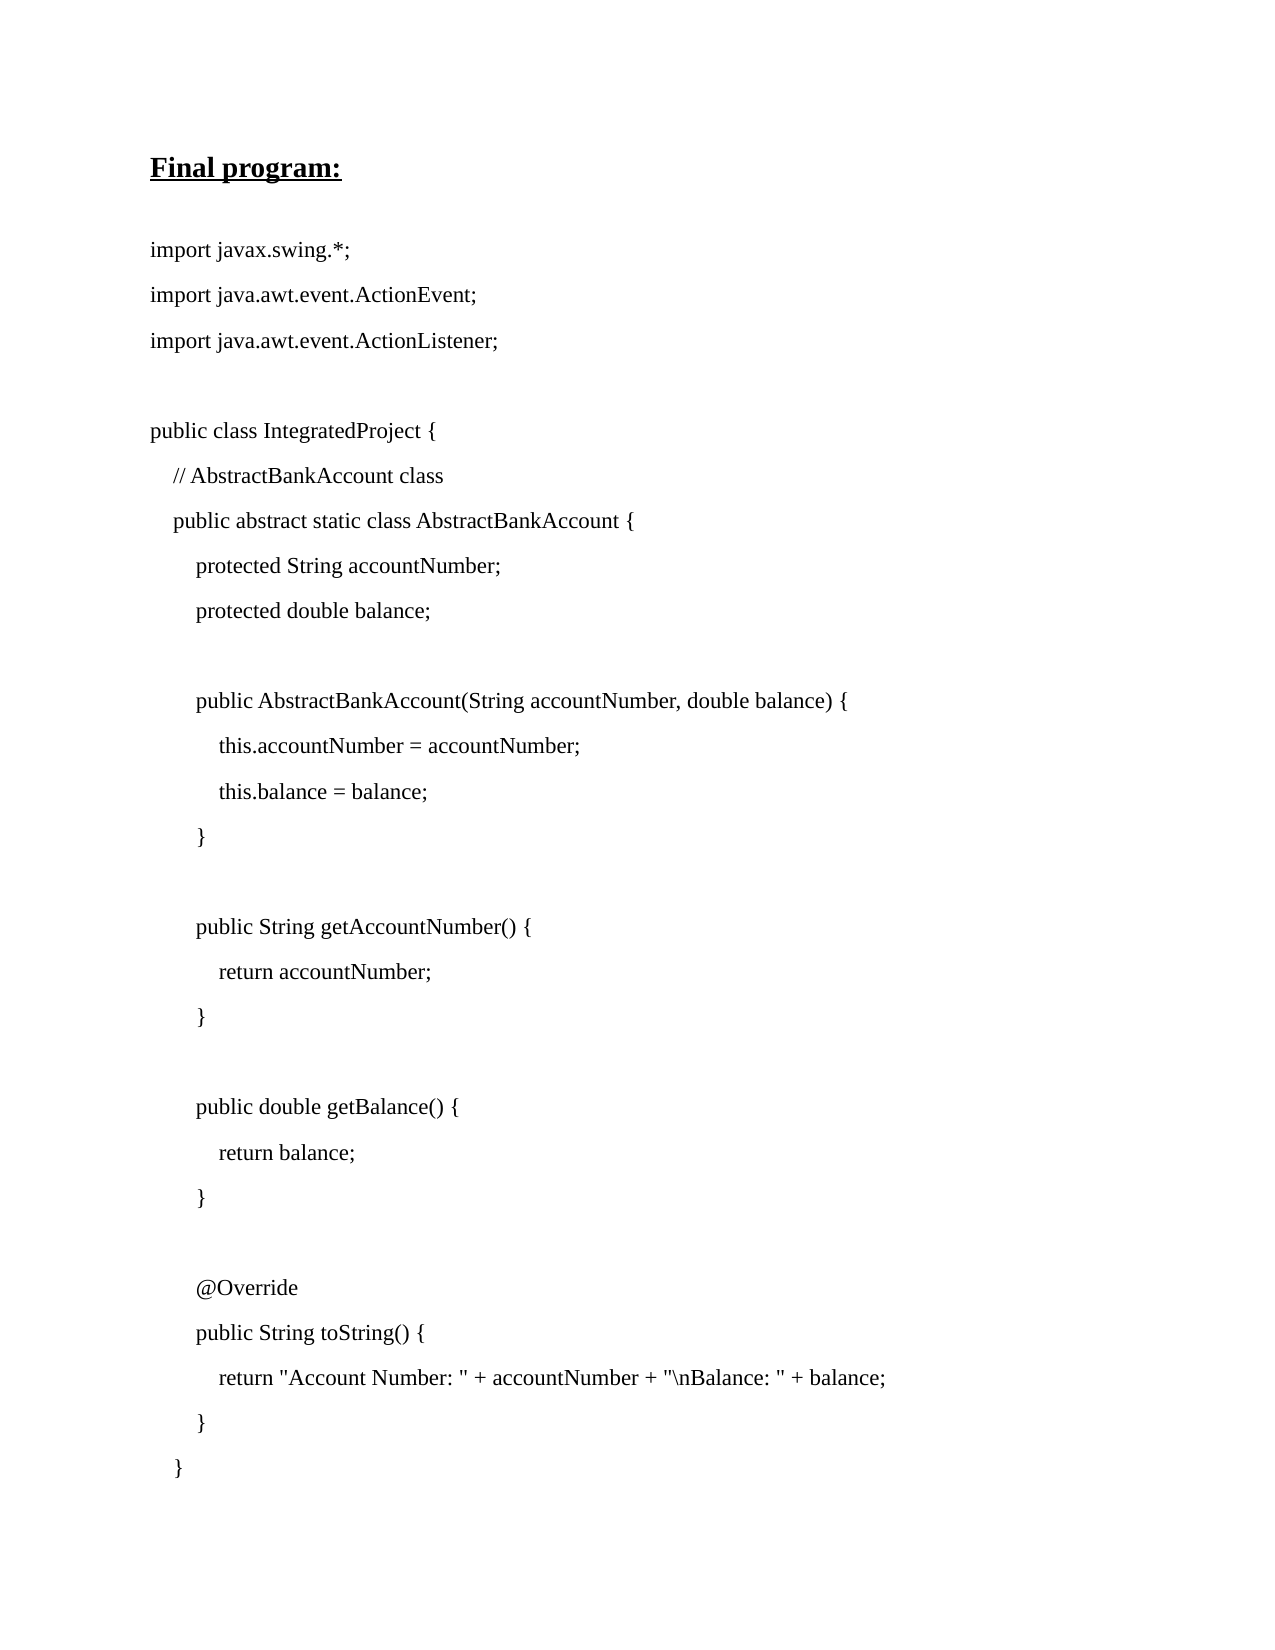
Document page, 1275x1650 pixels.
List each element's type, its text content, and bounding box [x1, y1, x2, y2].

text import java.awt.event.ActionEvent; [150, 282, 1125, 308]
text import javax.swing.*; [150, 236, 1125, 263]
text this.balance = balance; [150, 778, 1125, 804]
text } [150, 1184, 1125, 1210]
text protected double balance; [150, 597, 1125, 624]
text public AbstractBankAccount(String accountNumber, double balance) { [150, 687, 1125, 714]
text return accountNumber; [150, 958, 1125, 984]
text } [150, 1409, 1125, 1436]
text this.accountNumber = accountNumber; [150, 733, 1125, 759]
text @Override [150, 1274, 1125, 1300]
text Final program: [150, 150, 1125, 217]
text } [150, 1454, 1125, 1481]
text // AbstractBankAccount class [150, 462, 1125, 488]
text public String getAccountNumber() { [150, 913, 1125, 939]
text public double getBalance() { [150, 1093, 1125, 1120]
text public class IntegratedProject { [150, 417, 1125, 443]
text } [150, 823, 1125, 849]
text protected String accountNumber; [150, 552, 1125, 578]
text } [150, 1003, 1125, 1029]
text public abstract static class AbstractBankAccount { [150, 507, 1125, 533]
text return "Account Number: " + accountNumber + "\nBalance: " + balance; [150, 1364, 1125, 1390]
text public String toString() { [150, 1319, 1125, 1345]
text import java.awt.event.ActionListener; [150, 327, 1125, 353]
text return balance; [150, 1138, 1125, 1165]
